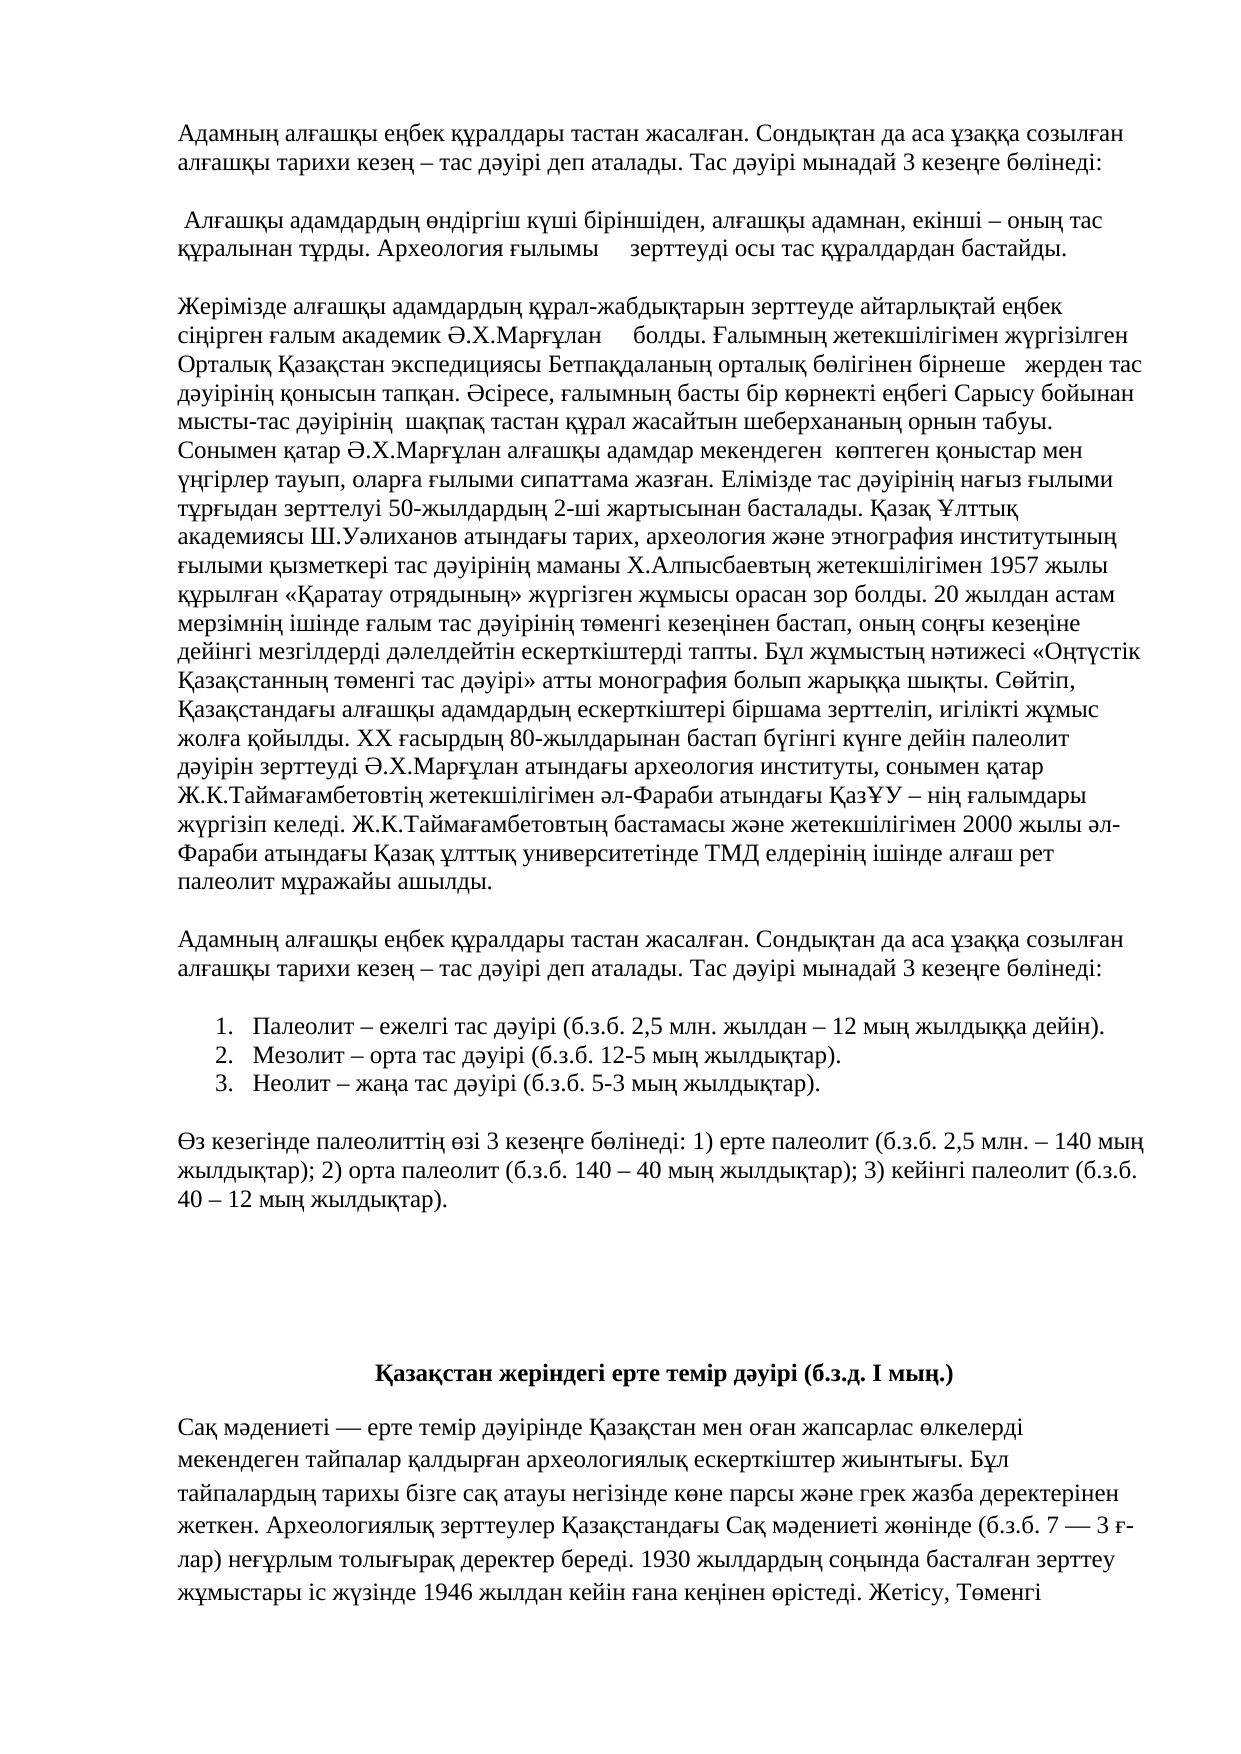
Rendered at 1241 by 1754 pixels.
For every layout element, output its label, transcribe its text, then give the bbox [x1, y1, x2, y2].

text Алғашқы адамдардың өндіргіш күші біріншіден, алғашқы адамнан, екінші – оның тас құралынан тұрды. Археология ғылымы зерттеуді осы тас құралдардан бастайды. [177, 205, 1152, 262]
list Мезолит – орта тас дәуірі (б.з.б. 12-5 мың жылдықтар). [215, 1040, 1152, 1068]
text Адамның алғашқы еңбек құралдары тастан жасалған. Сондықтан да аса ұзаққа созылған алғашқы тарихи кезең – тас дәуірі деп аталады. Тас дәуірі мынадай 3 кезеңге бөлінеді: [177, 118, 1152, 176]
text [177, 1412, 1152, 1605]
text Өз кезегінде палеолиттің өзі 3 кезеңге бөлінеді: 1) ерте палеолит (б.з.б. 2,5 млн. – 140 мың жылдықтар); 2) орта палеолит (б.з.б. 140 – 40 мың жылдықтар); 3) кейінгі палеолит (б.з.б. 40 – 12 мың жылдықтар). [177, 1126, 1152, 1213]
text Қазақстан жеріндегі ерте темір дәуірі (б.з.д. І мың.) [177, 1358, 1152, 1386]
list Неолит – жаңа тас дәуірі (б.з.б. 5-3 мың жылдықтар). [215, 1068, 1152, 1097]
text Жерімізде алғашқы адамдардың құрал-жабдықтарын зерттеуде айтарлықтай еңбек сіңірген ғалым академик Ә.Х.Марғұлан болды. Ғалымның жетекшілігімен жүргізілген Орталық Қазақстан экспедициясы Бетпақдаланың орталық бөлігінен бірнеше жерден тас дәуірінің қонысын тапқан. Әсіресе, ғалымның басты бір көрнекті еңбегі Сарысу бойынан мысты-тас дәуірінің шақпақ тастан құрал жасайтын шеберхананың орнын табуы. Сонымен қатар Ә.Х.Марғұлан алғашқы адамдар мекендеген көптеген қоныстар мен үңгірлер тауып, оларға ғылыми сипаттама жазған. Елімізде тас дәуірінің нағыз ғылыми тұрғыдан зерттелуі 50-жылдардың 2-ші жартысынан басталады. Қазақ Ұлттық академиясы Ш.Уәлиханов атындағы тарих, археология және этнография институтының ғылыми қызметкері тас дәуірінің маманы Х.Алпысбаевтың жетекшілігімен 1957 жылы құрылған «Қаратау отрядының» жүргізген жұмысы орасан зор болды. 20 жылдан астам мерзімнің ішінде ғалым тас дәуірінің төменгі кезеңінен бастап, оның соңғы кезеңіне дейінгі мезгілдерді дәлелдейтін ескерткіштерді тапты. Бұл жұмыстың нәтижесі «Оңтүстік Қазақстанның төменгі тас дәуірі» атты монография болып жарыққа шықты. Сөйтіп, Қазақстандағы алғашқы адамдардың ескерткіштері біршама зерттеліп, игілікті жұмыс жолға қойылды. ХХ ғасырдың 80-жылдарынан бастап бүгінгі күнге дейін палеолит дәуірін зерттеуді Ә.Х.Марғұлан атындағы археология институты, сонымен қатар Ж.К.Таймағамбетовтің жетекшілігімен әл-Фараби атындағы ҚазҰУ – нің ғалымдары жүргізіп келеді. Ж.К.Таймағамбетовтың бастамасы және жетекшілігімен 2000 жылы әл-Фараби атындағы Қазақ ұлттық университетінде ТМД елдерінің ішінде алғаш рет палеолит мұражайы ашылды. [177, 291, 1152, 895]
text Адамның алғашқы еңбек құралдары тастан жасалған. Сондықтан да аса ұзаққа созылған алғашқы тарихи кезең – тас дәуірі деп аталады. Тас дәуірі мынадай 3 кезеңге бөлінеді: [177, 924, 1152, 982]
list Палеолит – ежелгі тас дәуірі (б.з.б. 2,5 млн. жылдан – 12 мың жылдыққа дейін). [215, 1011, 1152, 1040]
